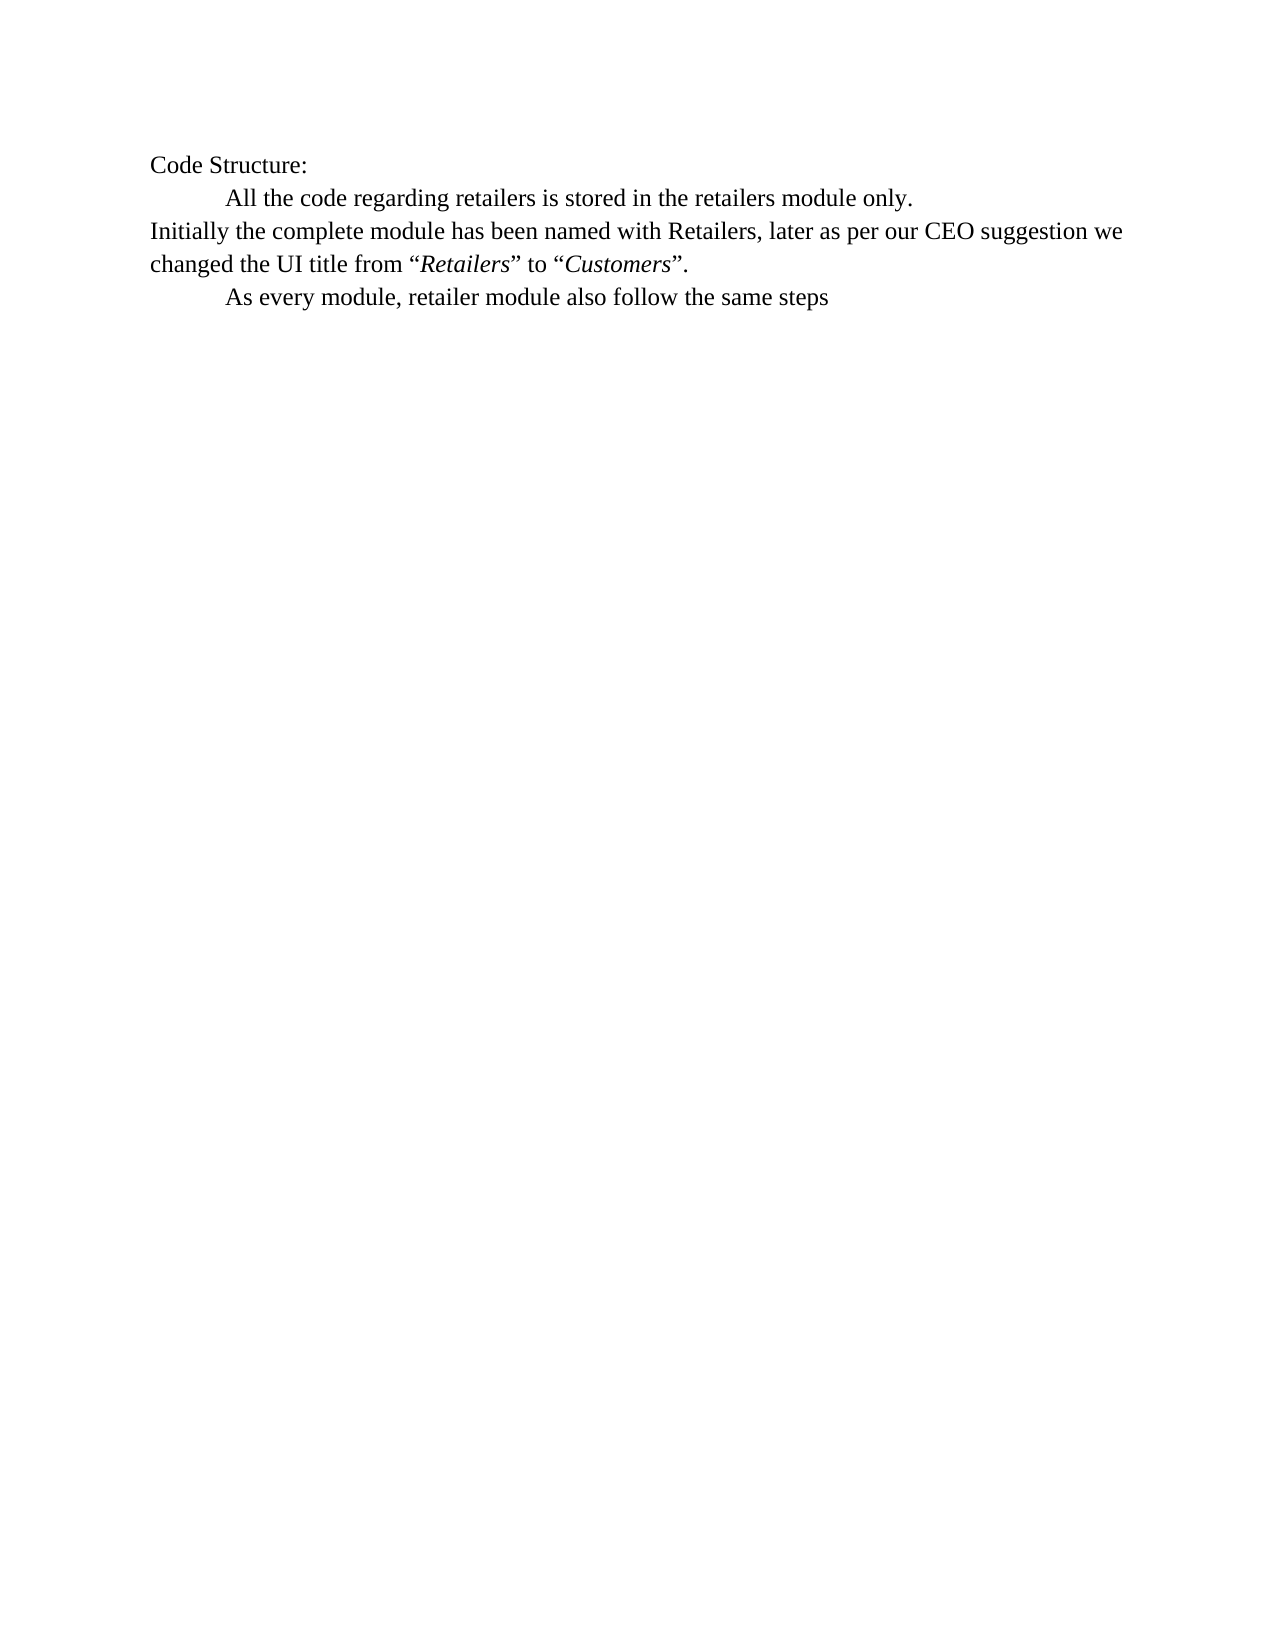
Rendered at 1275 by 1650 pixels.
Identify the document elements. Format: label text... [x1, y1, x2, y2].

text Code Structure: All the code regarding retailers is stored in the retailers module only. Initially the complete module has been named with Retailers, later as per our CEO suggestion we changed the UI title from “Retailers” to “Customers”. [150, 150, 1125, 278]
text As every module, retailer module also follow the same steps [150, 282, 1125, 311]
